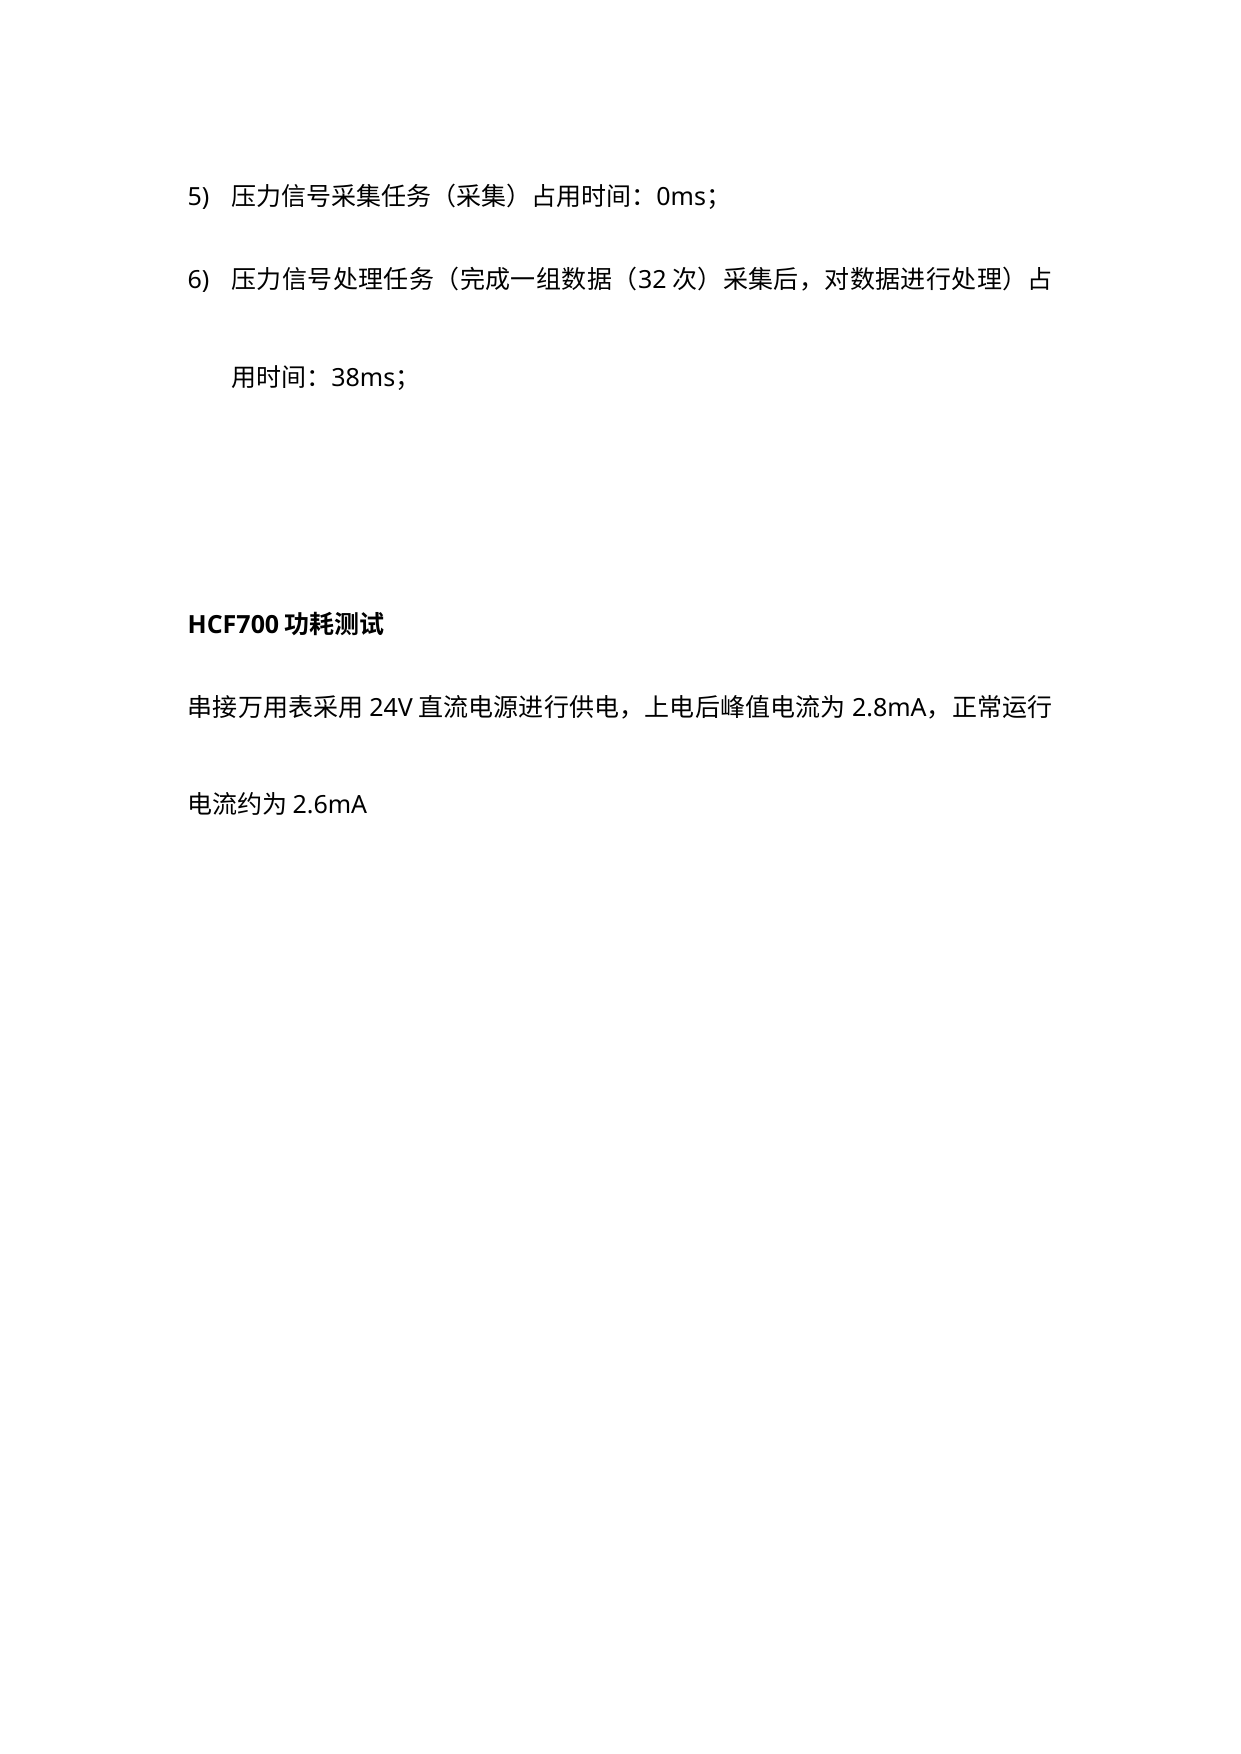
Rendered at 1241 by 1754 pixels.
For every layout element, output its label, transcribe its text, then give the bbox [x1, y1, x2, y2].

text HCF700功耗测试 [187, 590, 1053, 655]
list 压力信号采集任务（采集）占用时间：0ms； [187, 162, 1053, 227]
list 压力信号处理任务（完成一组数据（32次）采集后，对数据进行处理）占用时间：38ms； [187, 245, 1053, 408]
text 串接万用表采用24V直流电源进行供电，上电后峰值电流为2.8mA，正常运行电流约为2.6mA [187, 673, 1053, 835]
